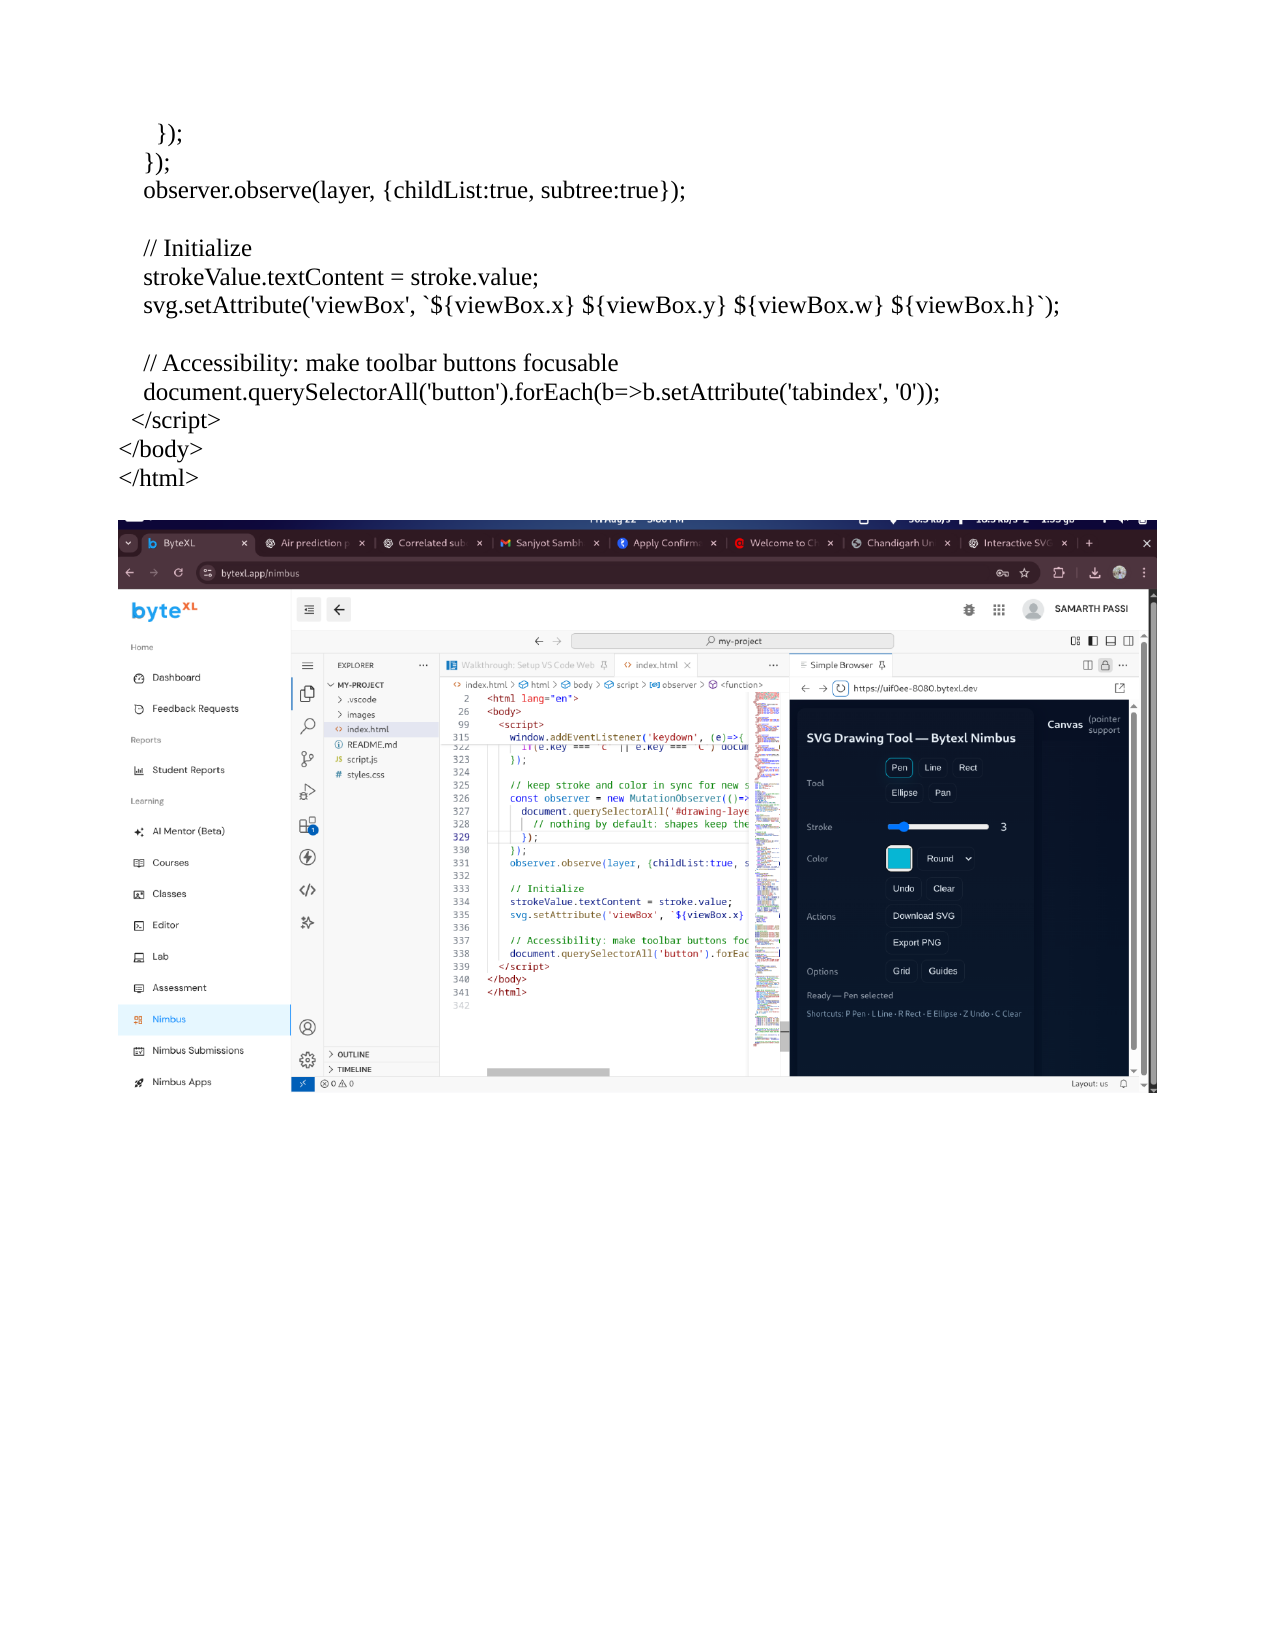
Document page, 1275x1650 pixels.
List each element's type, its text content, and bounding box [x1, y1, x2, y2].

picture [118, 520, 1157, 1093]
text observer.observe(layer, {childList:true, subtree:true}); [118, 176, 1157, 204]
text svg.setAttribute('viewBox', `${viewBox.x} ${viewBox.y} ${viewBox.w} ${viewBox.h}`); [118, 291, 1157, 319]
text </script> [118, 406, 1157, 434]
text document.querySelectorAll('button').forEach(b=>b.setAttribute('tabindex', '0')); [118, 377, 1157, 406]
text </html> [118, 463, 1157, 492]
text }); [118, 147, 1157, 176]
text strokeValue.textContent = stroke.value; [118, 262, 1157, 291]
text // Accessibility: make toolbar buttons focusable [118, 348, 1157, 377]
text </body> [118, 434, 1157, 463]
text // Initialize [118, 233, 1157, 262]
text }); [118, 118, 1157, 147]
